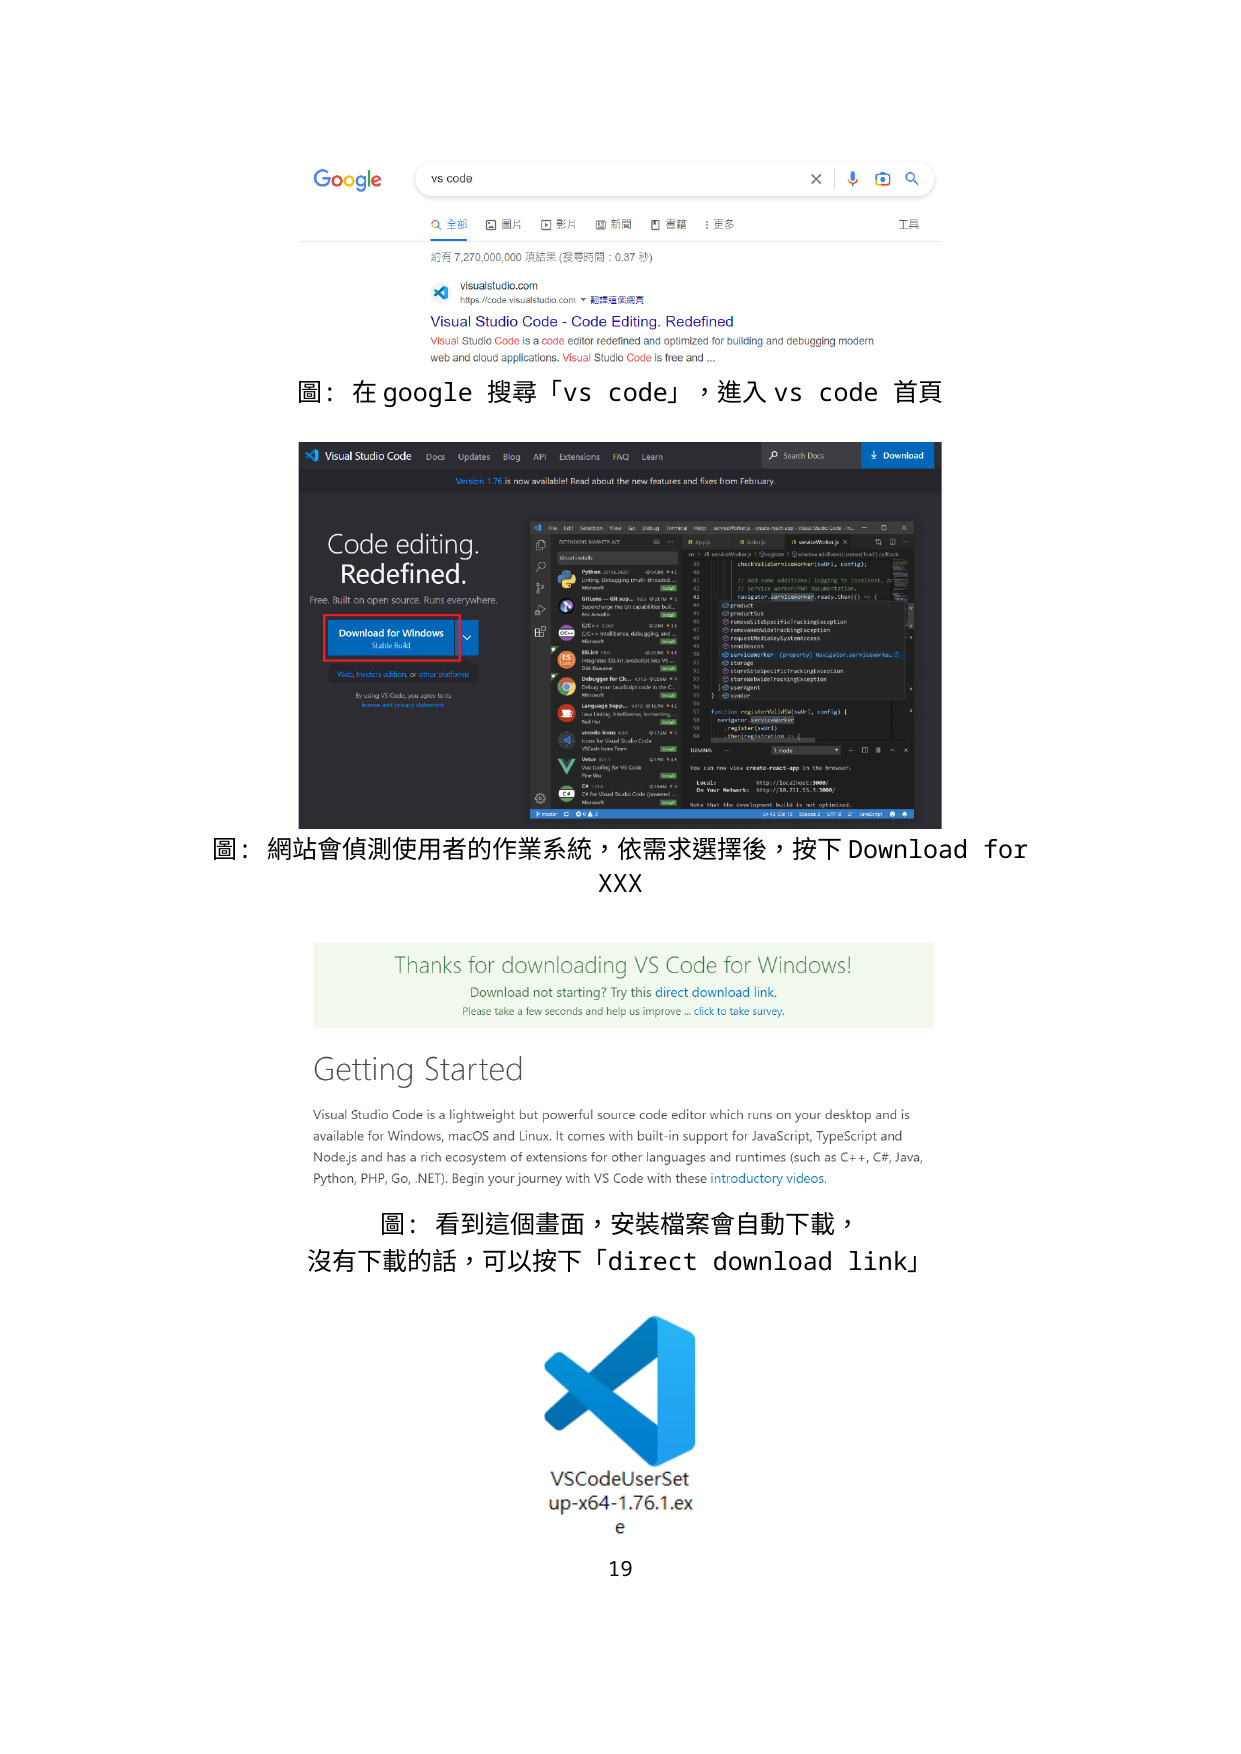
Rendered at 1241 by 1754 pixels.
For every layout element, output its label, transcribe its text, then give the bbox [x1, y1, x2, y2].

picture [531, 1311, 709, 1541]
picture [298, 442, 942, 829]
text 圖: 網站會偵測使用者的作業系統，依需求選擇後，按下 Download for XXX [187, 829, 1053, 899]
text 圖: 看到這個畫面，安裝檔案會自動下載， [187, 1205, 1053, 1241]
text 沒有下載的話，可以按下「direct download link」 [187, 1241, 1053, 1277]
picture [299, 933, 941, 1205]
picture [298, 150, 942, 372]
text 圖: 在 google 搜尋「vs code」，進入 vs code 首頁 [187, 372, 1053, 408]
